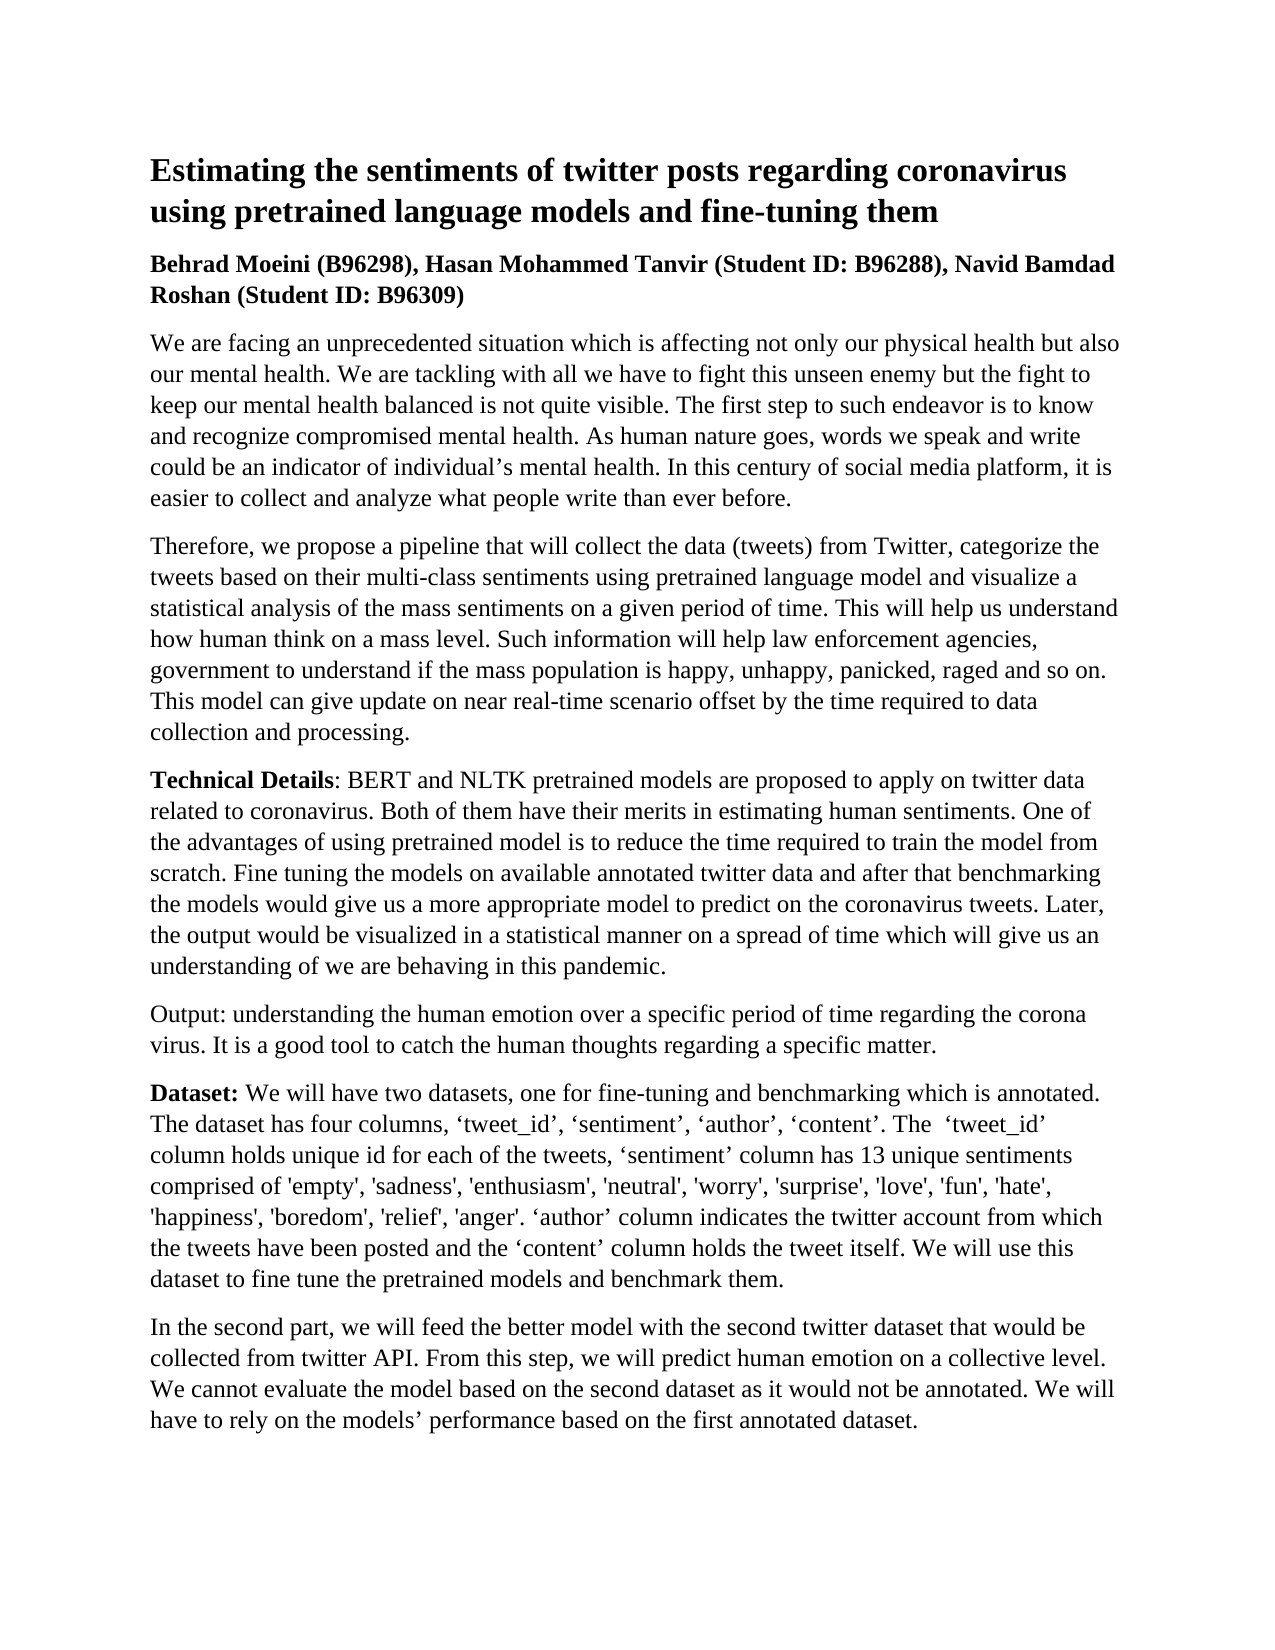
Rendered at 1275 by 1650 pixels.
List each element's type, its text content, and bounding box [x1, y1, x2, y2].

text Output: understanding the human emotion over a specific period of time regarding the corona virus. It is a good tool to catch the human thoughts regarding a specific matter. [150, 999, 1125, 1059]
text We are facing an unprecedented situation which is affecting not only our physical health but also our mental health. We are tackling with all we have to fight this unseen enemy but the fight to keep our mental health balanced is not quite visible. The first step to such endeavor is to know and recognize compromised mental health. As human nature goes, words we speak and write could be an indicator of individual’s mental health. In this century of social media platform, it is easier to collect and analyze what people write than ever before. [150, 328, 1125, 512]
text Dataset: We will have two datasets, one for fine-tuning and benchmarking which is annotated. The dataset has four columns, ‘tweet_id’, ‘sentiment’, ‘author’, ‘content’. The ‘tweet_id’ column holds unique id for each of the tweets, ‘sentiment’ column has 13 unique sentiments comprised of 'empty', 'sadness', 'enthusiasm', 'neutral', 'worry', 'surprise', 'love', 'fun', 'hate', 'happiness', 'boredom', 'relief', 'anger'. ‘author’ column indicates the twitter account from which the tweets have been posted and the ‘content’ column holds the tweet itself. We will use this dataset to fine tune the pretrained models and benchmark them. [150, 1078, 1125, 1293]
text Behrad Moeini (B96298), Hasan Mohammed Tanvir (Student ID: B96288), Navid Bamdad Roshan (Student ID: B96309) [150, 249, 1125, 309]
text Estimating the sentiments of twitter posts regarding coronavirus using pretrained language models and fine-tuning them [150, 150, 1125, 230]
text Technical Details: BERT and NLTK pretrained models are proposed to apply on twitter data related to coronavirus. Both of them have their merits in estimating human sentiments. One of the advantages of using pretrained model is to reduce the time required to train the model from scratch. Fine tuning the models on available annotated twitter data and after that benchmarking the models would give us a more appropriate model to predict on the coronavirus tweets. Later, the output would be visualized in a statistical manner on a spread of time which will give us an understanding of we are behaving in this pandemic. [150, 765, 1125, 980]
text In the second part, we will feed the better model with the second twitter dataset that would be collected from twitter API. From this step, we will predict human emotion on a collective level. We cannot evaluate the model based on the second dataset as it would not be annotated. We will have to rely on the models’ performance based on the first annotated dataset. [150, 1312, 1125, 1433]
text Therefore, we propose a pipeline that will collect the data (tweets) from Twitter, categorize the tweets based on their multi-class sentiments using pretrained language model and visualize a statistical analysis of the mass sentiments on a given period of time. This will help us understand how human think on a mass level. Such information will help law enforcement agencies, government to understand if the mass population is happy, unhappy, panicked, raged and so on. This model can give update on near real-time scenario offset by the time required to data collection and processing. [150, 531, 1125, 746]
